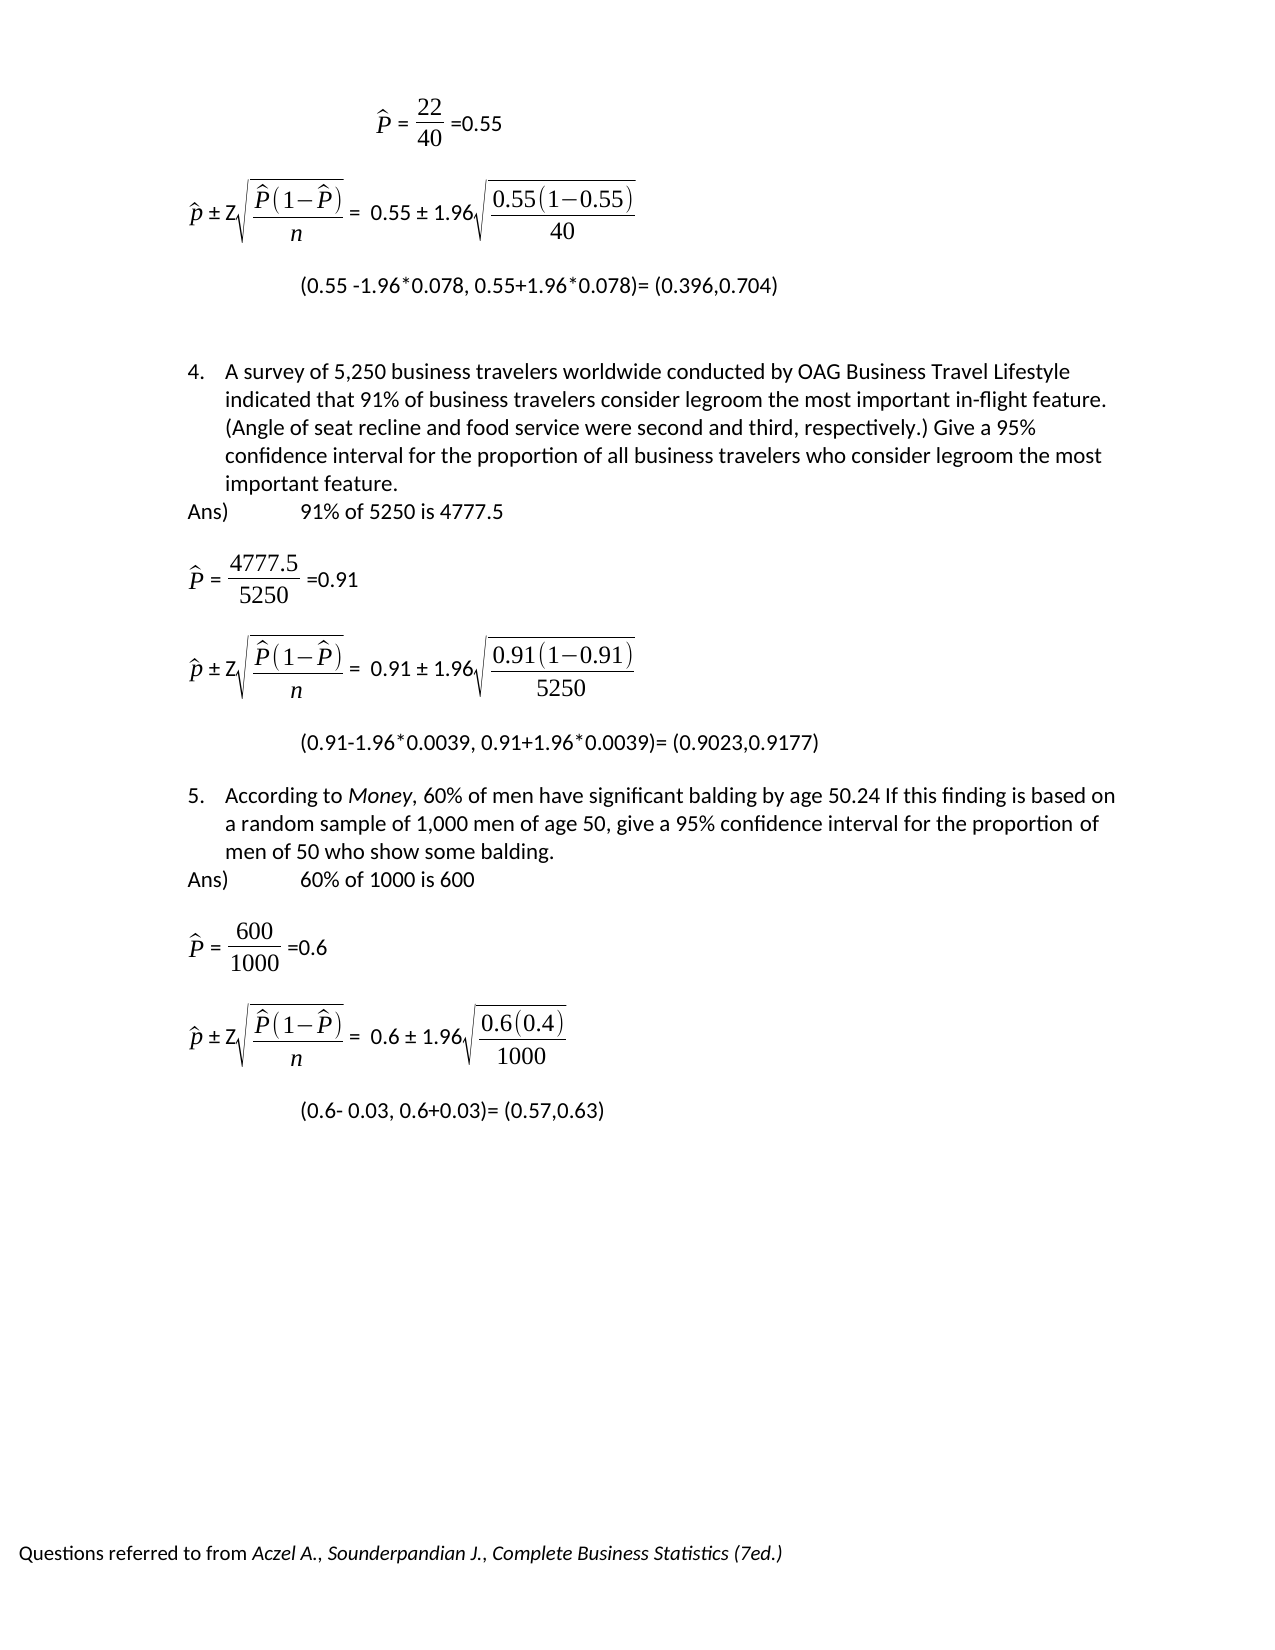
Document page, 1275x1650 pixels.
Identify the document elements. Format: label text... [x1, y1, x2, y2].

text = =0.6 [187, 918, 1125, 977]
list A survey of 5,250 business travelers worldwide conducted by OAG Business Travel Lifestyle indicated that 91% of business travelers consider legroom the most important in-flight feature. (Angle of seat recline and food service were second and third, respectively.) Give a 95% confidence interval for the proportion of all business travelers who consider legroom the most important feature. [187, 357, 1125, 497]
text Ans) 91% of 5250 is 4777.5 [187, 497, 1125, 525]
text = =0.55 [187, 94, 1125, 153]
text ± Z = 0.6 ± 1.96 [187, 1002, 1125, 1071]
text (0.6- 0.03, 0.6+0.03)= (0.57,0.63) [187, 1096, 1125, 1124]
text Ans) 60% of 1000 is 600 [187, 865, 1125, 893]
text ± Z = 0.91 ± 1.96 [187, 634, 1125, 703]
text (0.55 -1.96*0.078, 0.55+1.96*0.078)= (0.396,0.704) [187, 272, 1125, 300]
list According to Money, 60% of men have significant balding by age 50.24 If this finding is based on a random sample of 1,000 men of age 50, give a 95% confidence interval for the proportion of men of 50 who show some balding. [187, 781, 1125, 865]
text ± Z = 0.55 ± 1.96 [187, 178, 1125, 247]
text (0.91-1.96*0.0039, 0.91+1.96*0.0039)= (0.9023,0.9177) [187, 728, 1125, 756]
text = =0.91 [187, 550, 1125, 609]
